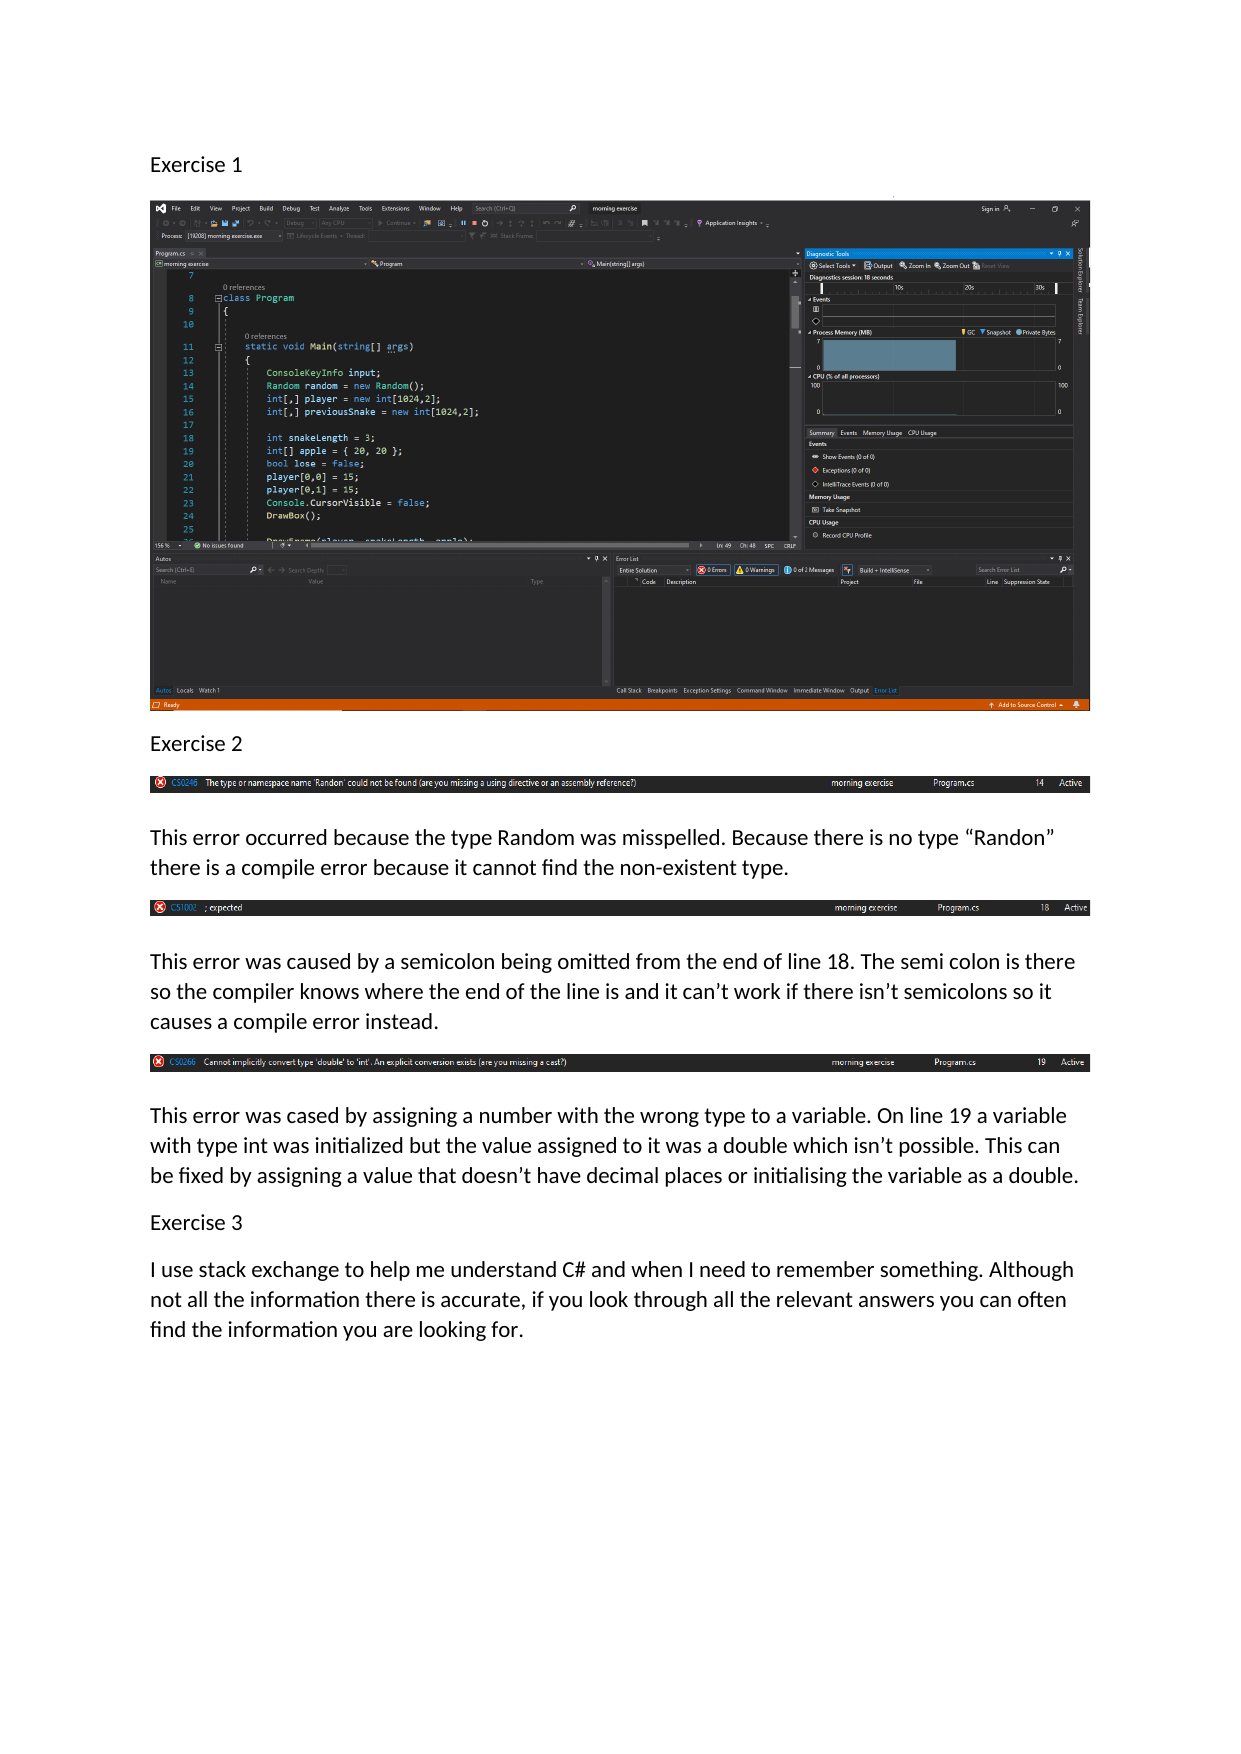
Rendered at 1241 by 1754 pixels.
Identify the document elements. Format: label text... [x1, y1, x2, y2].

text I use stack exchange to help me understand C# and when I need to remember something. Although not all the information there is accurate, if you look through all the relevant answers you can often find the information you are looking for. [150, 1255, 1090, 1343]
text This error was caused by a semicolon being omitted from the end of line 18. The semi colon is there so the compiler knows where the end of the line is and it can’t work if there isn’t semicolons so it causes a compile error instead. [150, 947, 1090, 1035]
text This error was cased by assigning a number with the wrong type to a variable. On line 19 a variable with type int was initialized but the value assigned to it was a double which isn’t possible. This can be fixed by assigning a value that doesn’t have decimal places or initialising the variable as a double. [150, 1101, 1090, 1189]
text This error occurred because the type Random was misspelled. Because there is no type “Randon” there is a compile error because it cannot find the non-existent type. [150, 823, 1090, 881]
text Exercise 1 [150, 150, 1090, 178]
picture [150, 1054, 1091, 1072]
picture [150, 196, 1091, 711]
text Exercise 3 [150, 1208, 1090, 1236]
picture [150, 776, 1091, 793]
picture [150, 900, 1091, 916]
text Exercise 2 [150, 729, 1090, 757]
